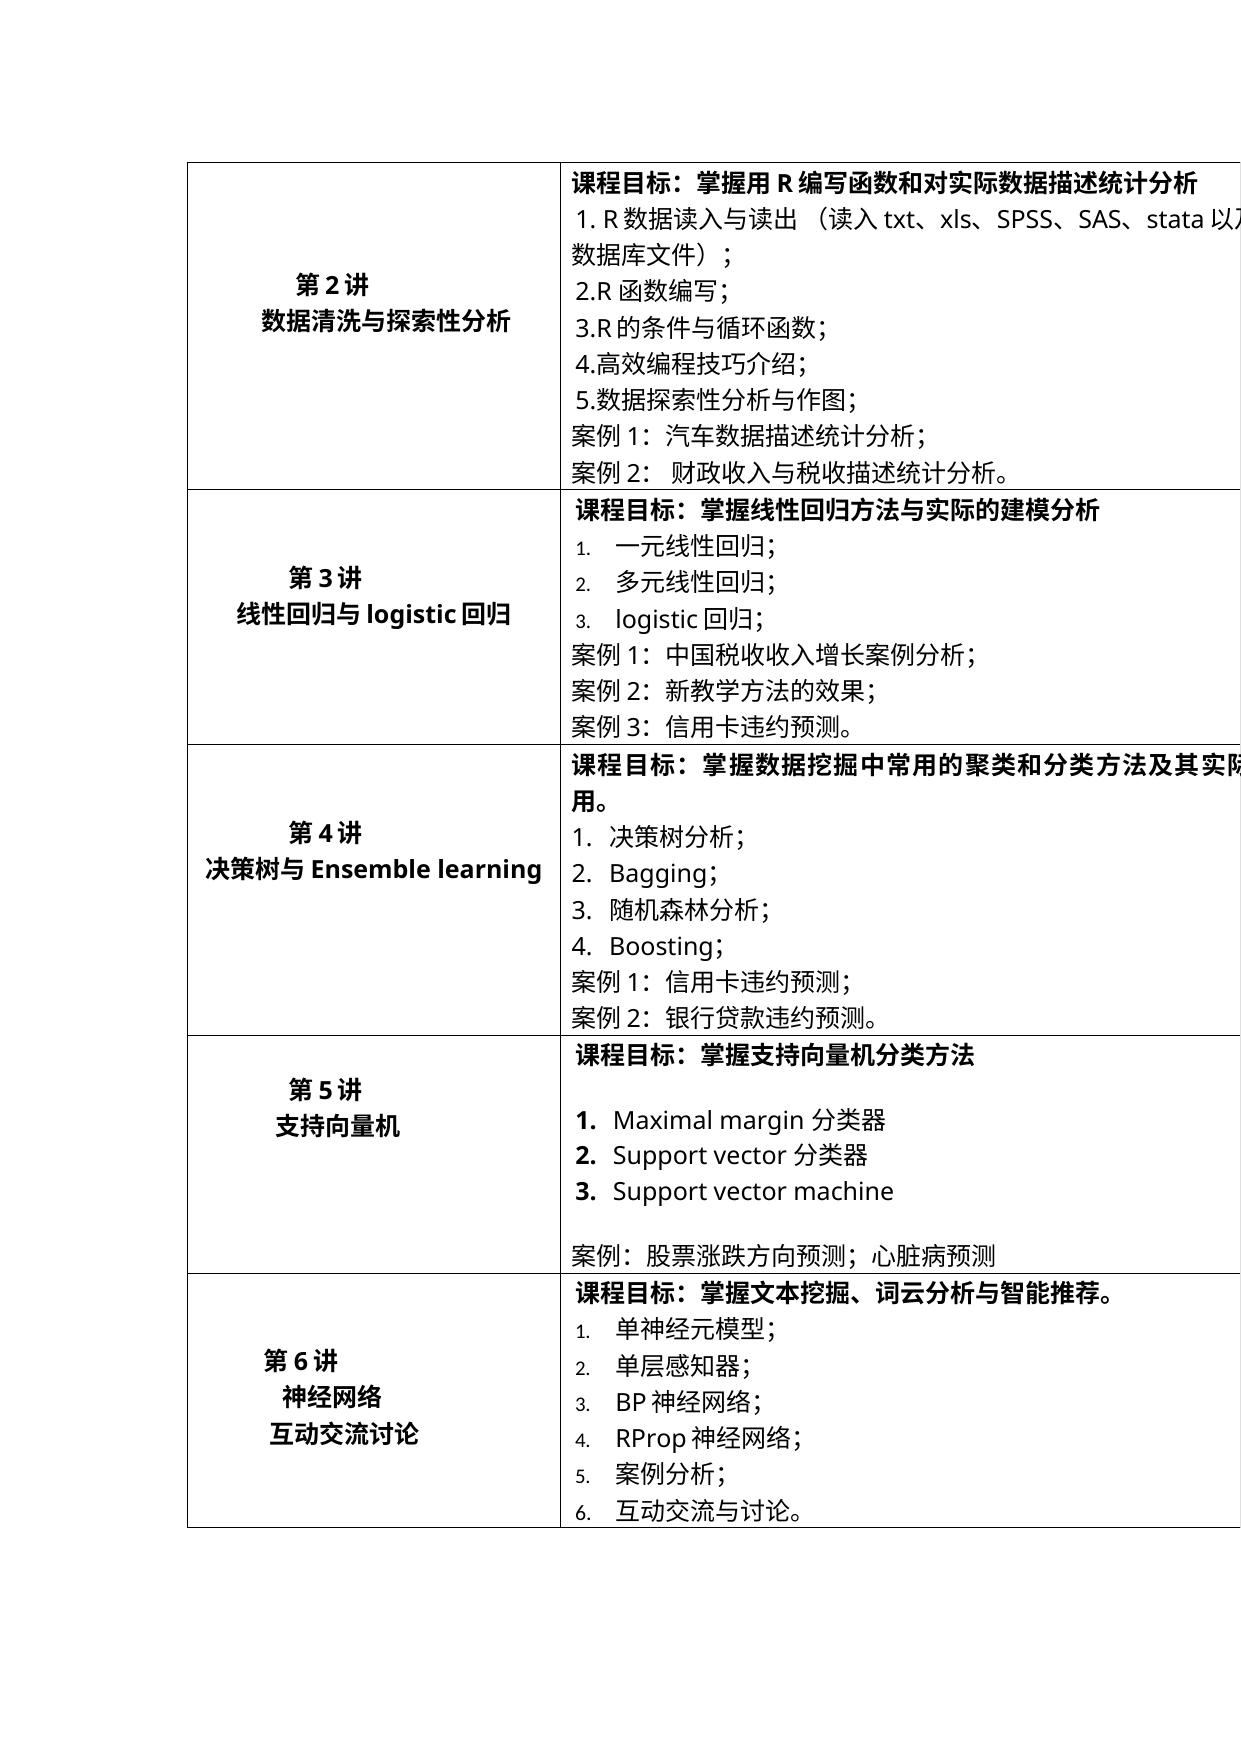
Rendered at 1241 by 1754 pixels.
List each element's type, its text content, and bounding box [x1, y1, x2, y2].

table_cell 第4讲 决策树与Ensemble learning [188, 745, 560, 1035]
table_cell 第5讲 支持向量机 [188, 1036, 560, 1272]
table_cell 第3讲 线性回归与logistic回归 [188, 490, 560, 744]
table_cell 课程目标：掌握线性回归方法与实际的建模分析 一元线性回归； 多元线性回归； logistic回归； 案例1：中国税收收入增长案例分析； 案例2：新教学方法的效果； 案例3：信用卡违约预测。 [561, 490, 1240, 744]
table_cell 第2讲 数据清洗与探索性分析 [188, 163, 560, 489]
table_cell 第6讲 神经网络 互动交流讨论 [188, 1274, 560, 1527]
table_cell 课程目标：掌握用R编写函数和对实际数据描述统计分析 1. R数据读入与读出 （读入txt、xls、SPSS、SAS、stata以及数据库文件）； 2.R 函数编写； 3.R的条件与循环函数； 4.高效编程技巧介绍； 5.数据探索性分析与作图； 案例1：汽车数据描述统计分析； 案例2： 财政收入与税收描述统计分析。 [561, 163, 1240, 489]
table_cell 课程目标：掌握文本挖掘、词云分析与智能推荐。 单神经元模型； 单层感知器； BP神经网络； RProp神经网络； 案例分析； 互动交流与讨论。 [561, 1274, 1240, 1527]
table_cell 课程目标：掌握支持向量机分类方法 Maximal margin 分类器 Support vector 分类器 Support vector machine 案例：股票涨跌方向预测；心脏病预测 [561, 1036, 1240, 1272]
table_cell 课程目标：掌握数据挖掘中常用的聚类和分类方法及其实际应用。 决策树分析； Bagging； 随机森林分析； Boosting； 案例1：信用卡违约预测； 案例2：银行贷款违约预测。 [561, 745, 1240, 1035]
